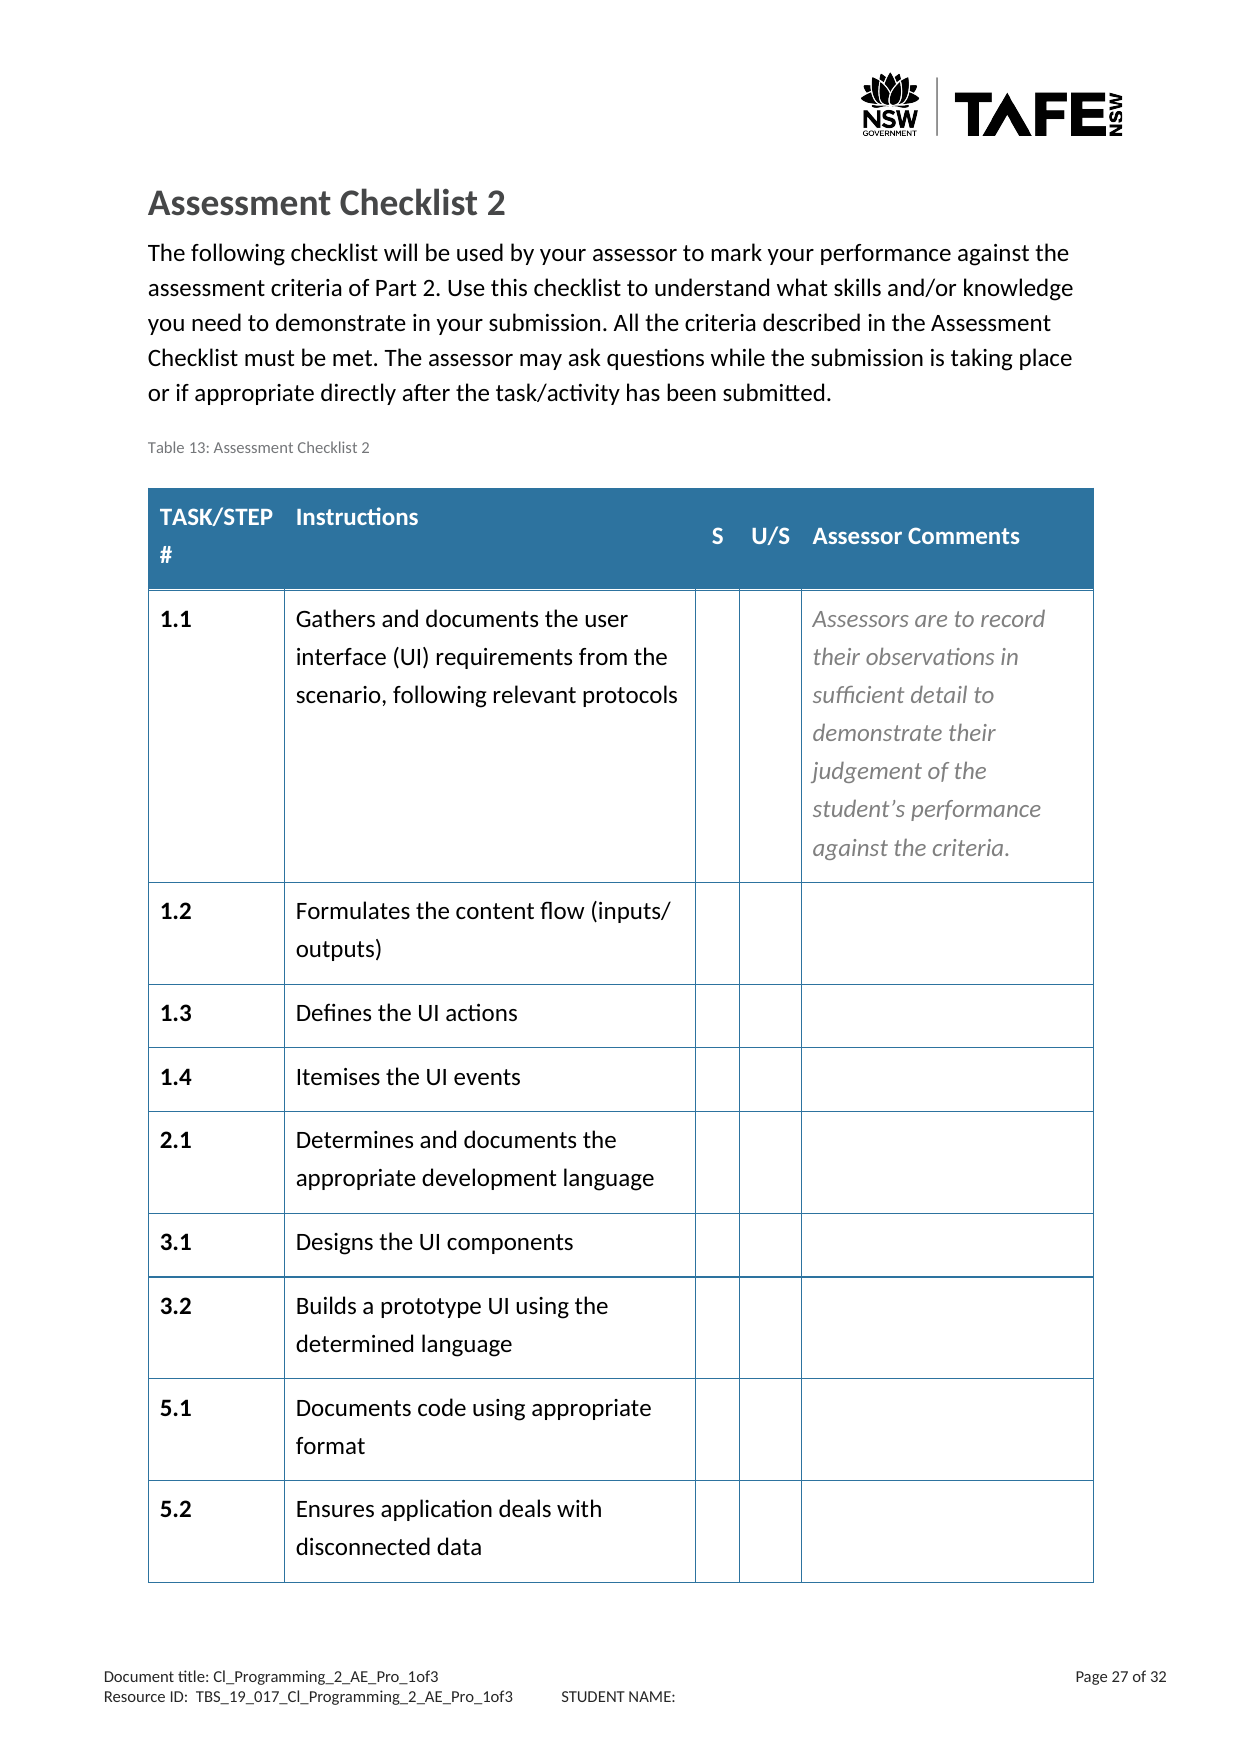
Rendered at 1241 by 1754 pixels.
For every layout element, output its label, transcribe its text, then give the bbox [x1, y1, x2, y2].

table_cell 1.3 [149, 985, 284, 1047]
table_cell Documents code using appropriate format [285, 1379, 695, 1480]
table_cell [740, 1112, 801, 1213]
table_cell [802, 1278, 1093, 1378]
table_cell Builds a prototype UI using the determined language [285, 1278, 695, 1378]
table_cell [802, 985, 1093, 1047]
table_cell [696, 1112, 739, 1213]
table_header Assessor Comments [802, 489, 1093, 589]
subtitle Assessment Checklist 2 [148, 179, 1092, 225]
table_cell [740, 985, 801, 1047]
table_cell [740, 1278, 801, 1378]
table_cell 1.1 [149, 591, 284, 882]
table_cell [802, 1112, 1093, 1213]
table_cell 3.1 [149, 1214, 284, 1276]
table_cell 1.2 [149, 883, 284, 984]
table_header TASK/STEP # [149, 489, 284, 589]
table_cell 3.2 [149, 1278, 284, 1378]
table_cell 2.1 [149, 1112, 284, 1213]
table_cell [802, 1214, 1093, 1276]
table_cell [802, 1048, 1093, 1111]
table_cell [740, 591, 801, 882]
table_cell 5.1 [149, 1379, 284, 1480]
table_cell [696, 1214, 739, 1276]
table_cell Assessors are to record their observations in sufficient detail to demonstrate their judgement of the student’s performance against the criteria. [802, 591, 1093, 882]
table_cell [696, 1481, 739, 1582]
table_cell [696, 1379, 739, 1480]
table_cell Ensures application deals with disconnected data [285, 1481, 695, 1582]
table_cell [696, 883, 739, 984]
table_cell Gathers and documents the user interface (UI) requirements from the scenario, following relevant protocols [285, 591, 695, 882]
table_cell [696, 1278, 739, 1378]
table_cell [740, 1214, 801, 1276]
table_cell Itemises the UI events [285, 1048, 695, 1111]
table_header U/S [740, 489, 801, 589]
table_cell Designs the UI components [285, 1214, 695, 1276]
table_cell 5.2 [149, 1481, 284, 1582]
table_cell [696, 1048, 739, 1111]
table_cell [740, 1048, 801, 1111]
table_cell [696, 591, 739, 882]
table_cell 1.4 [149, 1048, 284, 1111]
text The following checklist will be used by your assessor to mark your performance against the assessment criteria of Part 2. Use this checklist to understand what skills and/or knowledge you need to demonstrate in your submission. All the criteria described in the Assessment Checklist must be met. The assessor may ask questions while the submission is taking place or if appropriate directly after the task/activity has been submitted. [148, 237, 1092, 408]
table_cell [740, 1379, 801, 1480]
table_header Instructions [285, 489, 695, 589]
table_cell [740, 883, 801, 984]
table_header S [696, 489, 739, 589]
table_cell [802, 1379, 1093, 1480]
table_cell Determines and documents the appropriate development language [285, 1112, 695, 1213]
table_cell Defines the UI actions [285, 985, 695, 1047]
table_cell [740, 1481, 801, 1582]
table_cell Formulates the content flow (inputs/ outputs) [285, 883, 695, 984]
table_cell [696, 985, 739, 1047]
table_cell [802, 1481, 1093, 1582]
table_cell [802, 883, 1093, 984]
picture [861, 71, 1123, 137]
